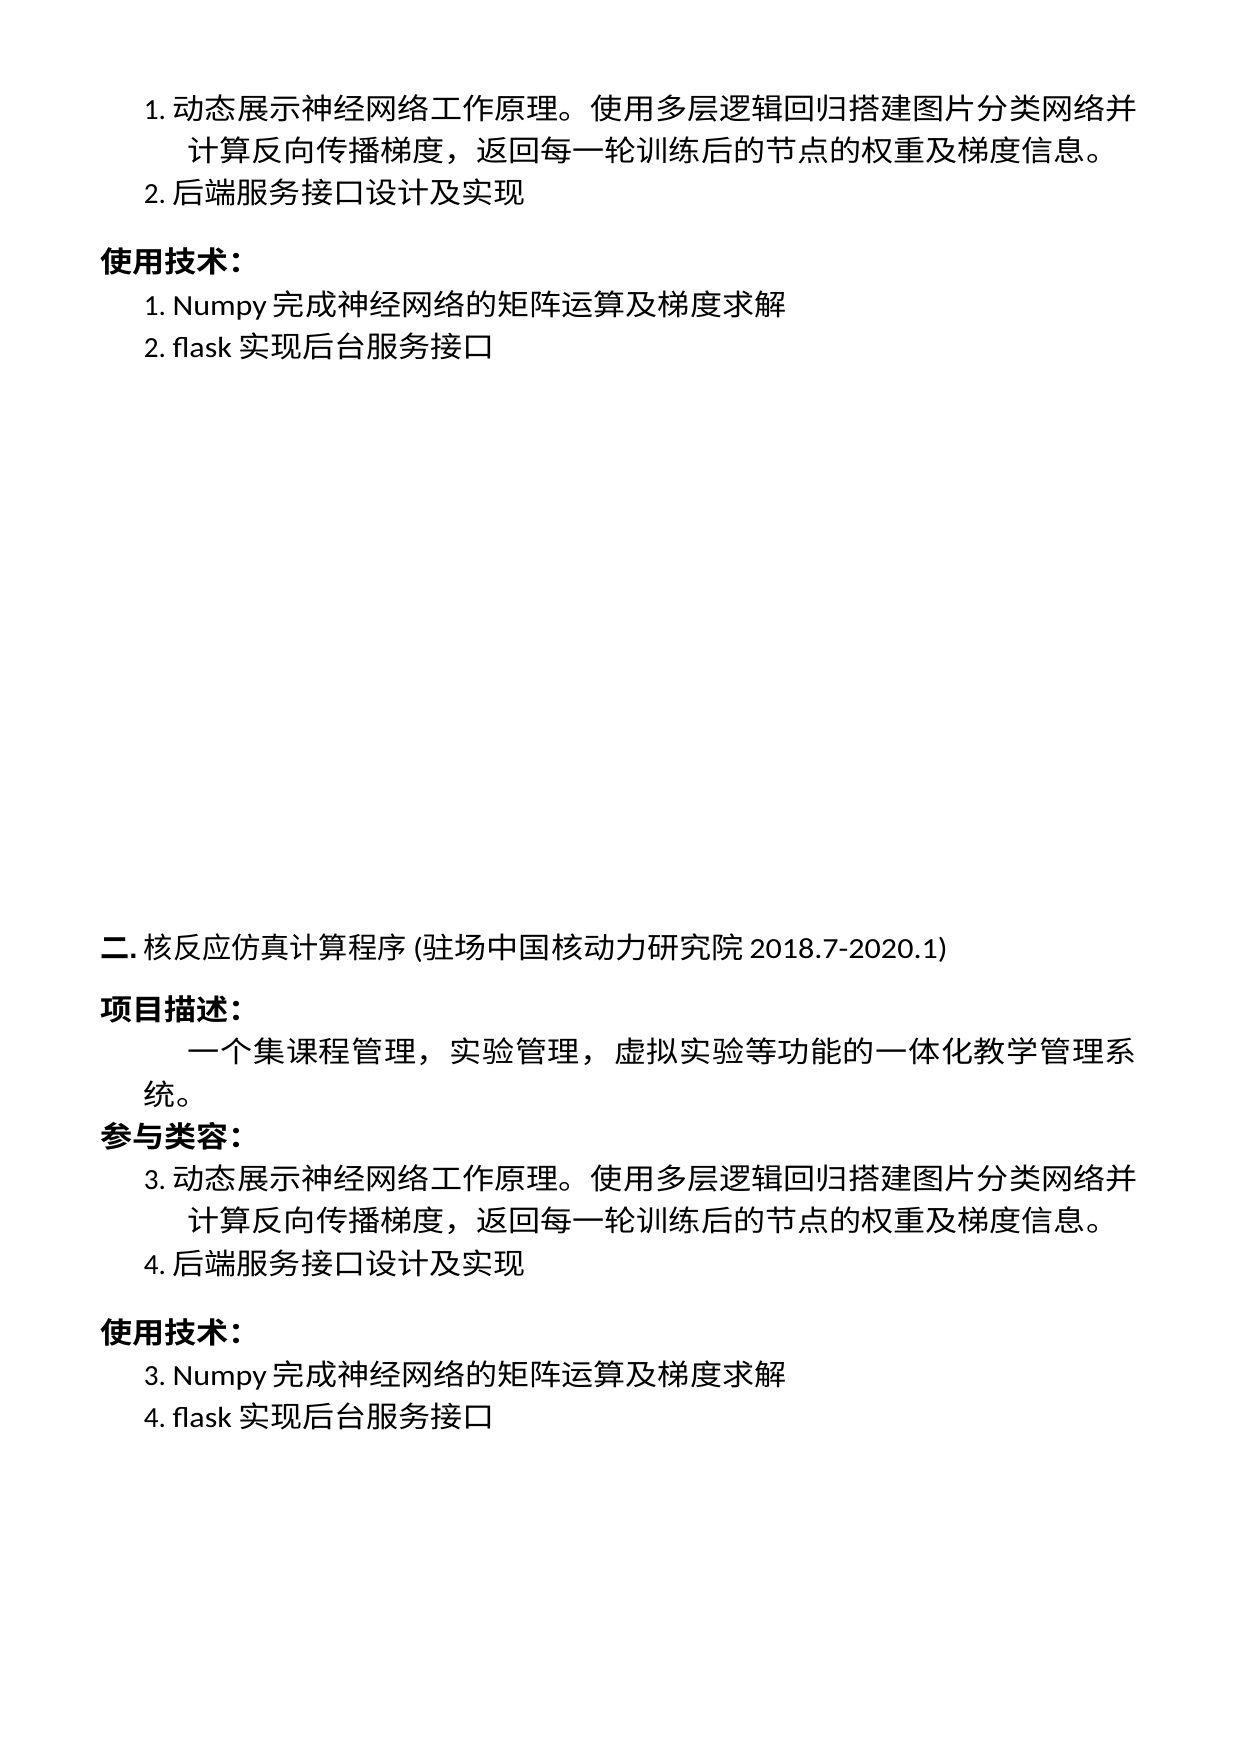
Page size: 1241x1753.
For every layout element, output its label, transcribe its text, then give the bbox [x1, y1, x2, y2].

list Numpy完成神经网络的矩阵运算及梯度求解 [100, 281, 1138, 323]
list 后端服务接口设计及实现 [100, 170, 1138, 239]
subtitle 核反应仿真计算程序 (驻场中国核动力研究院2018.7-2020.1) [100, 924, 1138, 966]
list Numpy完成神经网络的矩阵运算及梯度求解 [100, 1352, 1138, 1394]
text 参与类容： [100, 1113, 1138, 1156]
list flask实现后台服务接口 [100, 1394, 1138, 1436]
text 使用技术： [100, 239, 1138, 281]
list 后端服务接口设计及实现 [100, 1240, 1138, 1309]
list 动态展示神经网络工作原理。使用多层逻辑回归搭建图片分类网络并 计算反向传播梯度，返回每一轮训练后的节点的权重及梯度信息。 [100, 85, 1138, 170]
text 使用技术： [100, 1309, 1138, 1352]
list 动态展示神经网络工作原理。使用多层逻辑回归搭建图片分类网络并 计算反向传播梯度，返回每一轮训练后的节点的权重及梯度信息。 [100, 1156, 1138, 1240]
list flask实现后台服务接口 [100, 323, 1138, 366]
text 项目描述： [56, 987, 1138, 1029]
text 一个集课程管理，实验管理，虚拟实验等功能的一体化教学管理系统。 [144, 1029, 1138, 1113]
